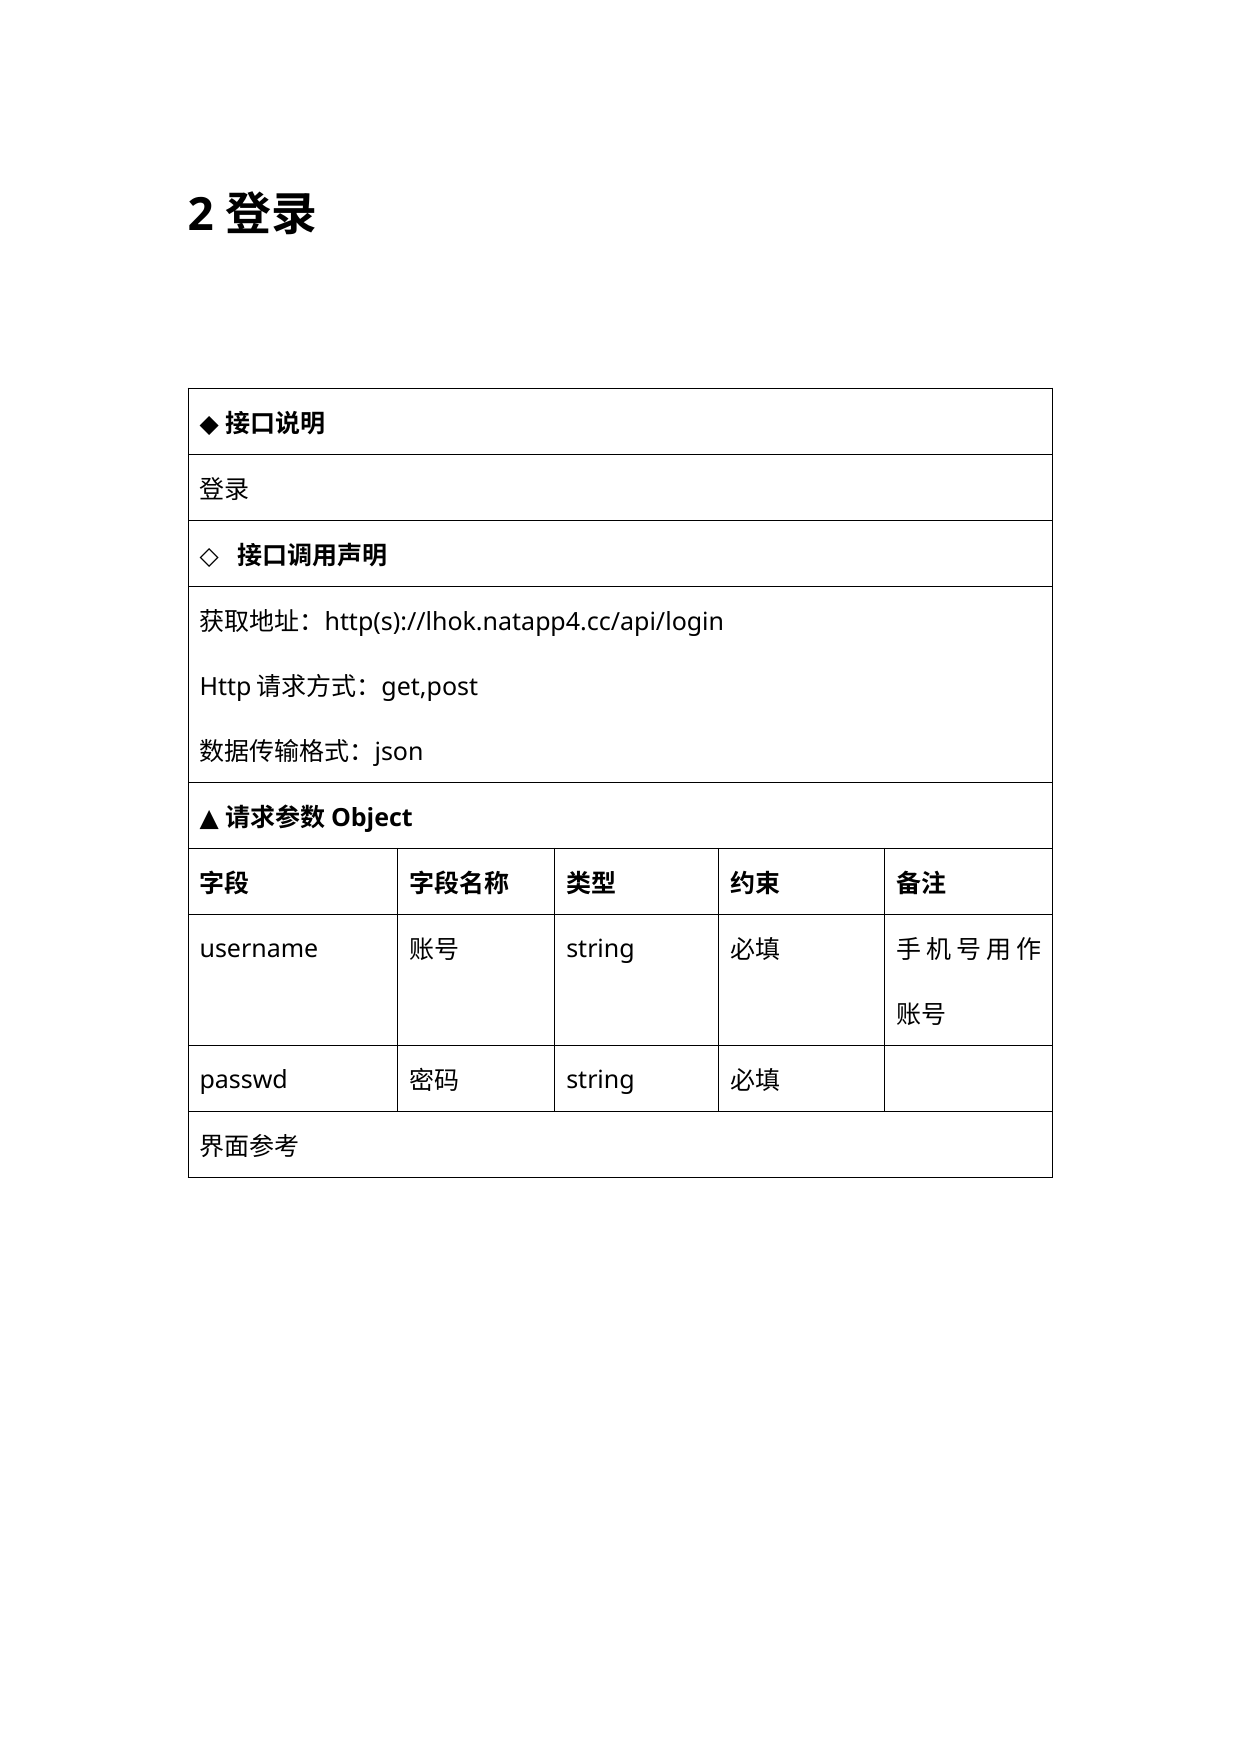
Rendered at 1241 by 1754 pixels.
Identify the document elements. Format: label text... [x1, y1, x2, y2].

table_cell 接口调用声明 [189, 521, 1052, 586]
table_cell 约束 [719, 849, 884, 914]
table_cell 登录 [189, 455, 1052, 520]
table_cell string [555, 915, 718, 1045]
table_cell 账号 [398, 915, 554, 1045]
table_cell ▲ 请求参数 Object [189, 783, 1052, 848]
table_cell string [555, 1046, 718, 1111]
table_cell username [189, 915, 397, 1045]
table_cell 必填 [719, 915, 884, 1045]
subtitle 2 登录 [187, 162, 1053, 259]
table_cell 获取地址：http(s)://lhok.natapp4.cc/api/login Http请求方式：get,post 数据传输格式：json [189, 587, 1052, 782]
table_cell 字段 [189, 849, 397, 914]
table_cell 手机号用作账号 [885, 915, 1052, 1045]
table_cell 字段名称 [398, 849, 554, 914]
table_cell 密码 [398, 1046, 554, 1111]
table_cell 备注 [885, 849, 1052, 914]
table_header ◆ 接口说明 [189, 389, 1052, 454]
table_cell passwd [189, 1046, 397, 1111]
table_cell 界面参考 [189, 1112, 1052, 1177]
table_cell 类型 [555, 849, 718, 914]
table_cell [885, 1046, 1052, 1111]
table_cell 必填 [719, 1046, 884, 1111]
